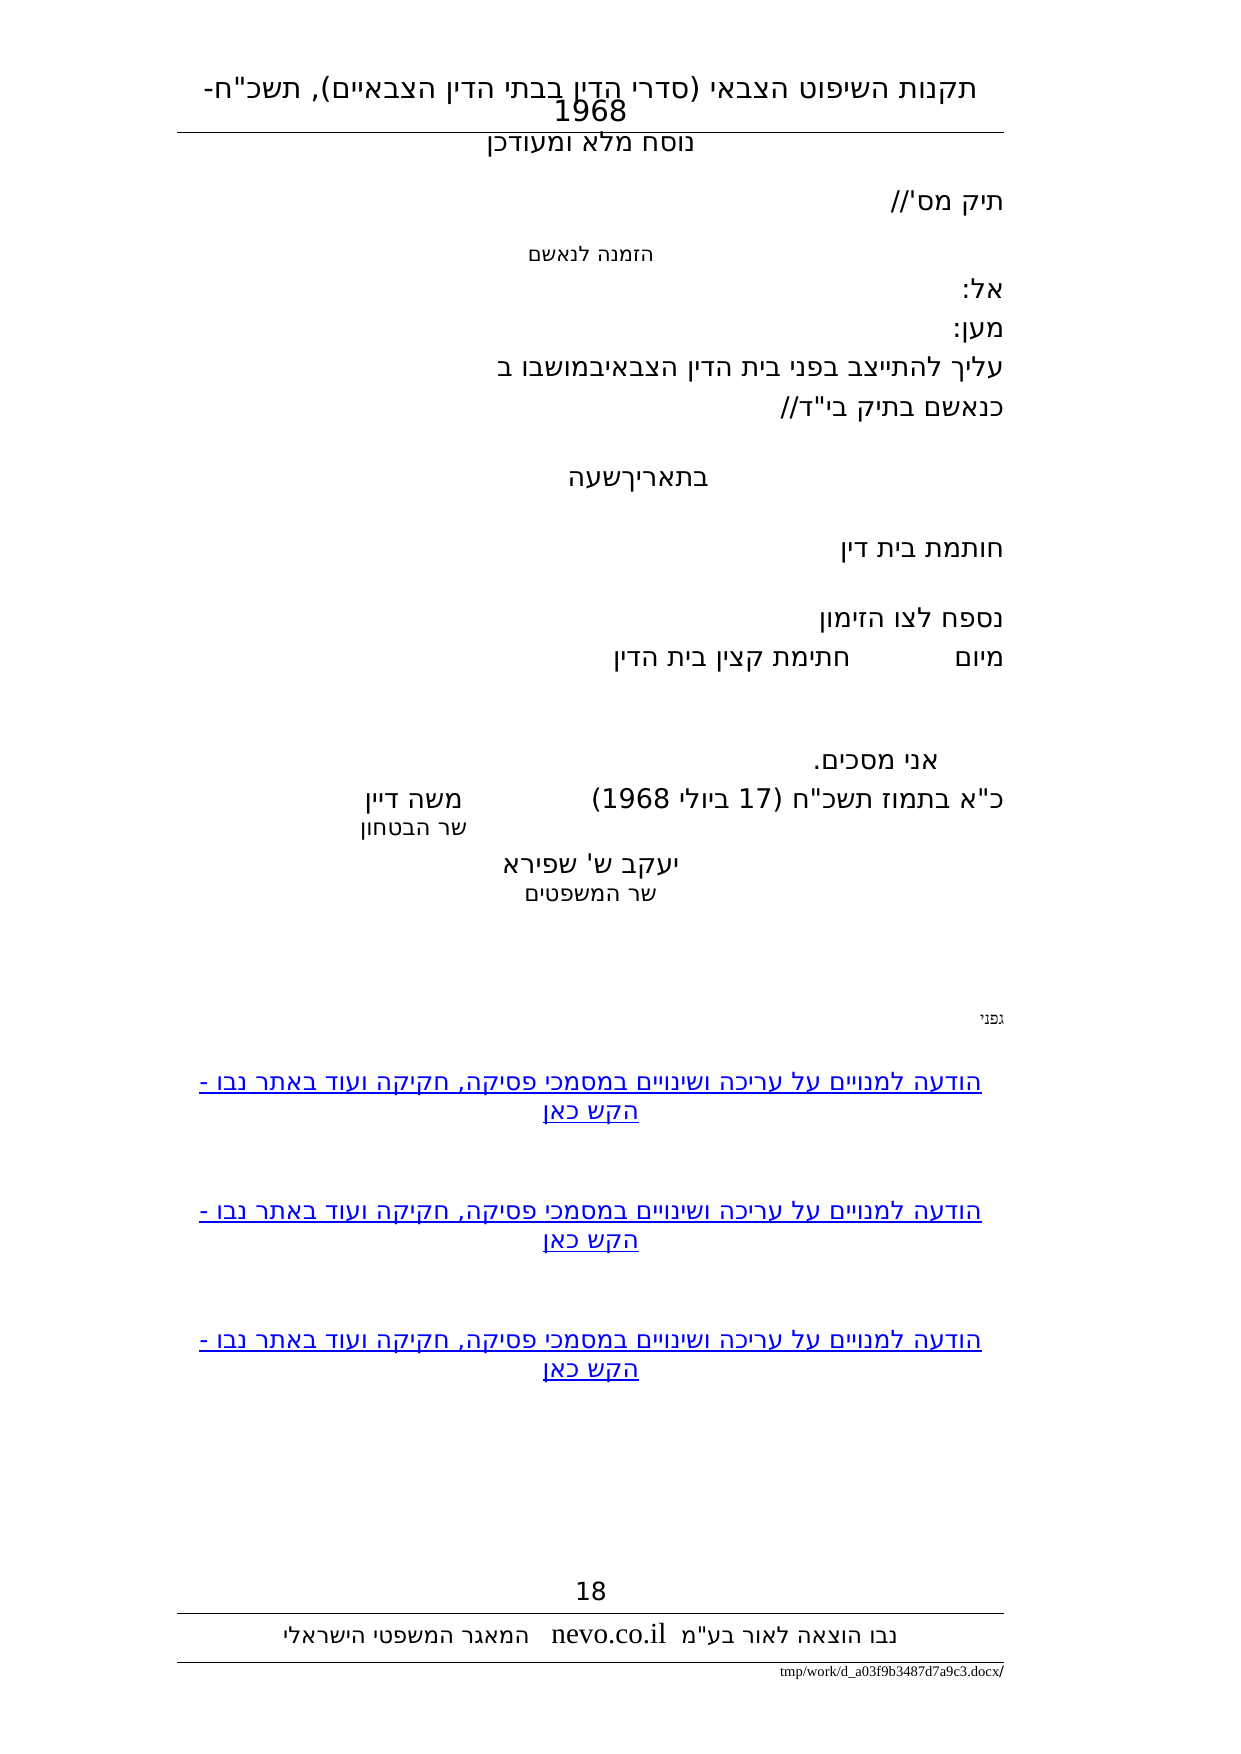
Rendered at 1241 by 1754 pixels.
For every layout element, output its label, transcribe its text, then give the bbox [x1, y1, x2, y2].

text עליך להתייצב בפני בית הדין הצבאיבמושבו ב [177, 352, 1004, 383]
text אני מסכים. [177, 744, 1004, 776]
text יעקב ש' שפירא [177, 849, 1004, 880]
text הזמנה לנאשם [177, 242, 1004, 266]
text שר הבטחון [177, 814, 1004, 841]
text חותמת בית דין [177, 532, 1004, 564]
text תיק מס'// [177, 185, 1004, 217]
text נספח לצו הזימון [177, 603, 1004, 634]
text הודעה למנויים על עריכה ושינויים במסמכי פסיקה, חקיקה ועוד באתר נבו - הקש כאן [177, 1067, 1004, 1126]
text גפני [177, 1009, 1004, 1028]
text שר המשפטים [177, 880, 1004, 907]
text הודעה למנויים על עריכה ושינויים במסמכי פסיקה, חקיקה ועוד באתר נבו - הקש כאן [177, 1196, 1004, 1255]
text בתאריךשעה [177, 461, 1004, 493]
text כ"א בתמוז תשכ"ח (17 ביולי 1968) משה דיין [177, 783, 1004, 814]
text מען: [177, 313, 1004, 344]
text כנאשם בתיק בי"ד// [177, 391, 1004, 422]
text הודעה למנויים על עריכה ושינויים במסמכי פסיקה, חקיקה ועוד באתר נבו - הקש כאן [177, 1325, 1004, 1384]
text אל: [177, 274, 1004, 305]
text מיום חתימת קצין בית הדין [177, 642, 1004, 673]
